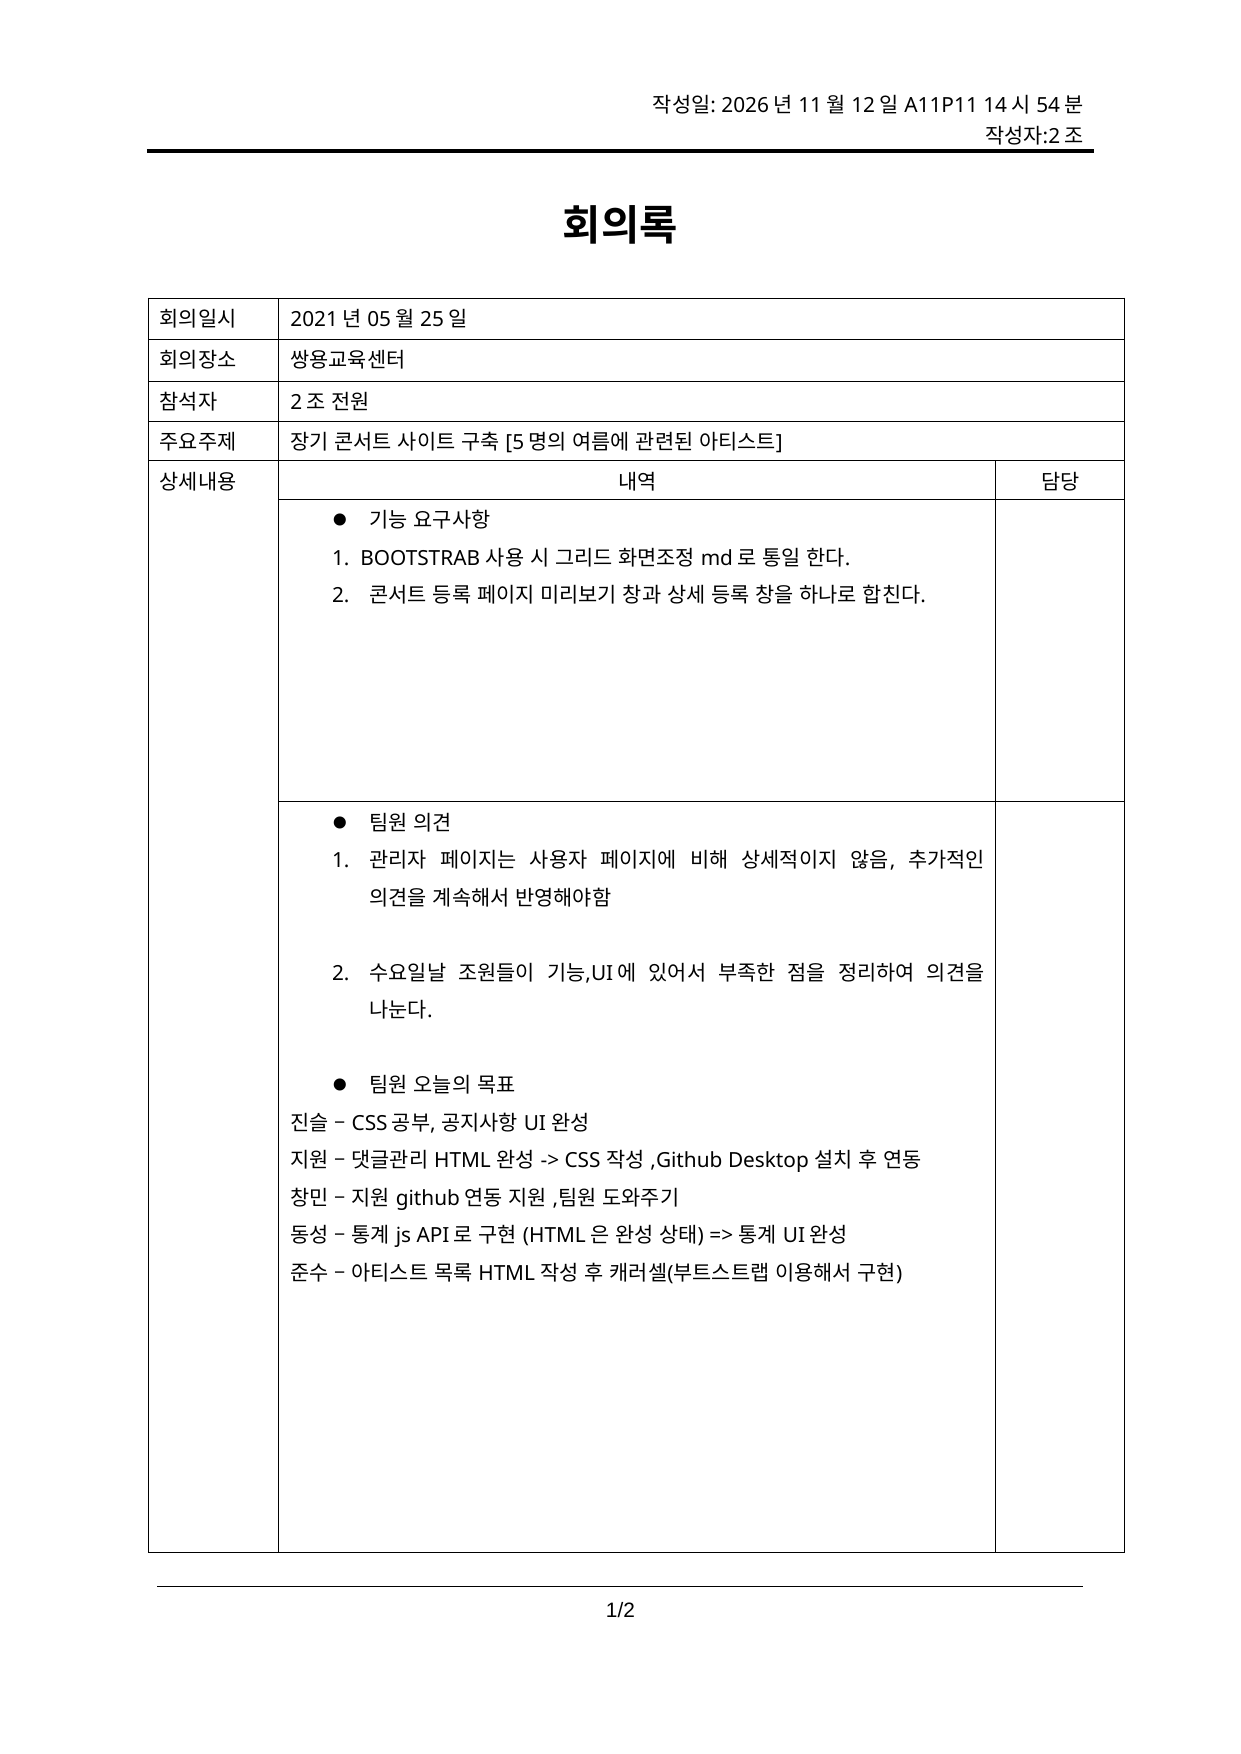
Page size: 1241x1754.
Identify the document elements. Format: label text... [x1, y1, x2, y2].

table_cell 2조 전원 [279, 382, 1124, 421]
table_cell 참석자 [149, 382, 278, 421]
table_cell 장기 콘서트 사이트 구축 [5명의 여름에 관련된 아티스트] [279, 422, 1124, 460]
table_cell 팀원 의견 관리자 페이지는 사용자 페이지에 비해 상세적이지 않음, 추가적인 의견을 계속해서 반영해야함 수요일날 조원들이 기능,UI에 있어서 부족한 점을 정리하여 의견을 나눈다. 팀원 오늘의 목표 진슬 – CSS공부, 공지사항 UI 완성 지원 – 댓글관리 HTML 완성 -> CSS 작성 ,Github Desktop 설치 후 연동 창민 – 지원 github연동 지원 ,팀원 도와주기 동성 – 통계 js API로 구현 (HTML은 완성 상태) => 통계 UI완성 준수 – 아티스트 목록 HTML 작성 후 캐러셀(부트스트랩 이용해서 구현) [279, 802, 995, 1552]
table_cell 회의장소 [149, 340, 278, 381]
table_cell 주요주제 [149, 422, 278, 460]
table_cell [996, 500, 1124, 801]
table_cell 기능 요구사항 1. BOOTSTRAB 사용 시 그리드 화면조정 md로 통일 한다. 콘서트 등록 페이지 미리보기 창과 상세 등록 창을 하나로 합친다. [279, 500, 995, 801]
table_header 회의일시 [149, 299, 278, 339]
table_header 2021년 05월 25일 [279, 299, 1124, 339]
table_cell 담당 [996, 461, 1124, 499]
table_cell 내역 [279, 461, 995, 499]
table_cell [996, 802, 1124, 1552]
table_cell 쌍용교육센터 [279, 340, 1124, 381]
table_cell 상세내용 [149, 461, 278, 1552]
text 회의록 [148, 185, 1092, 260]
